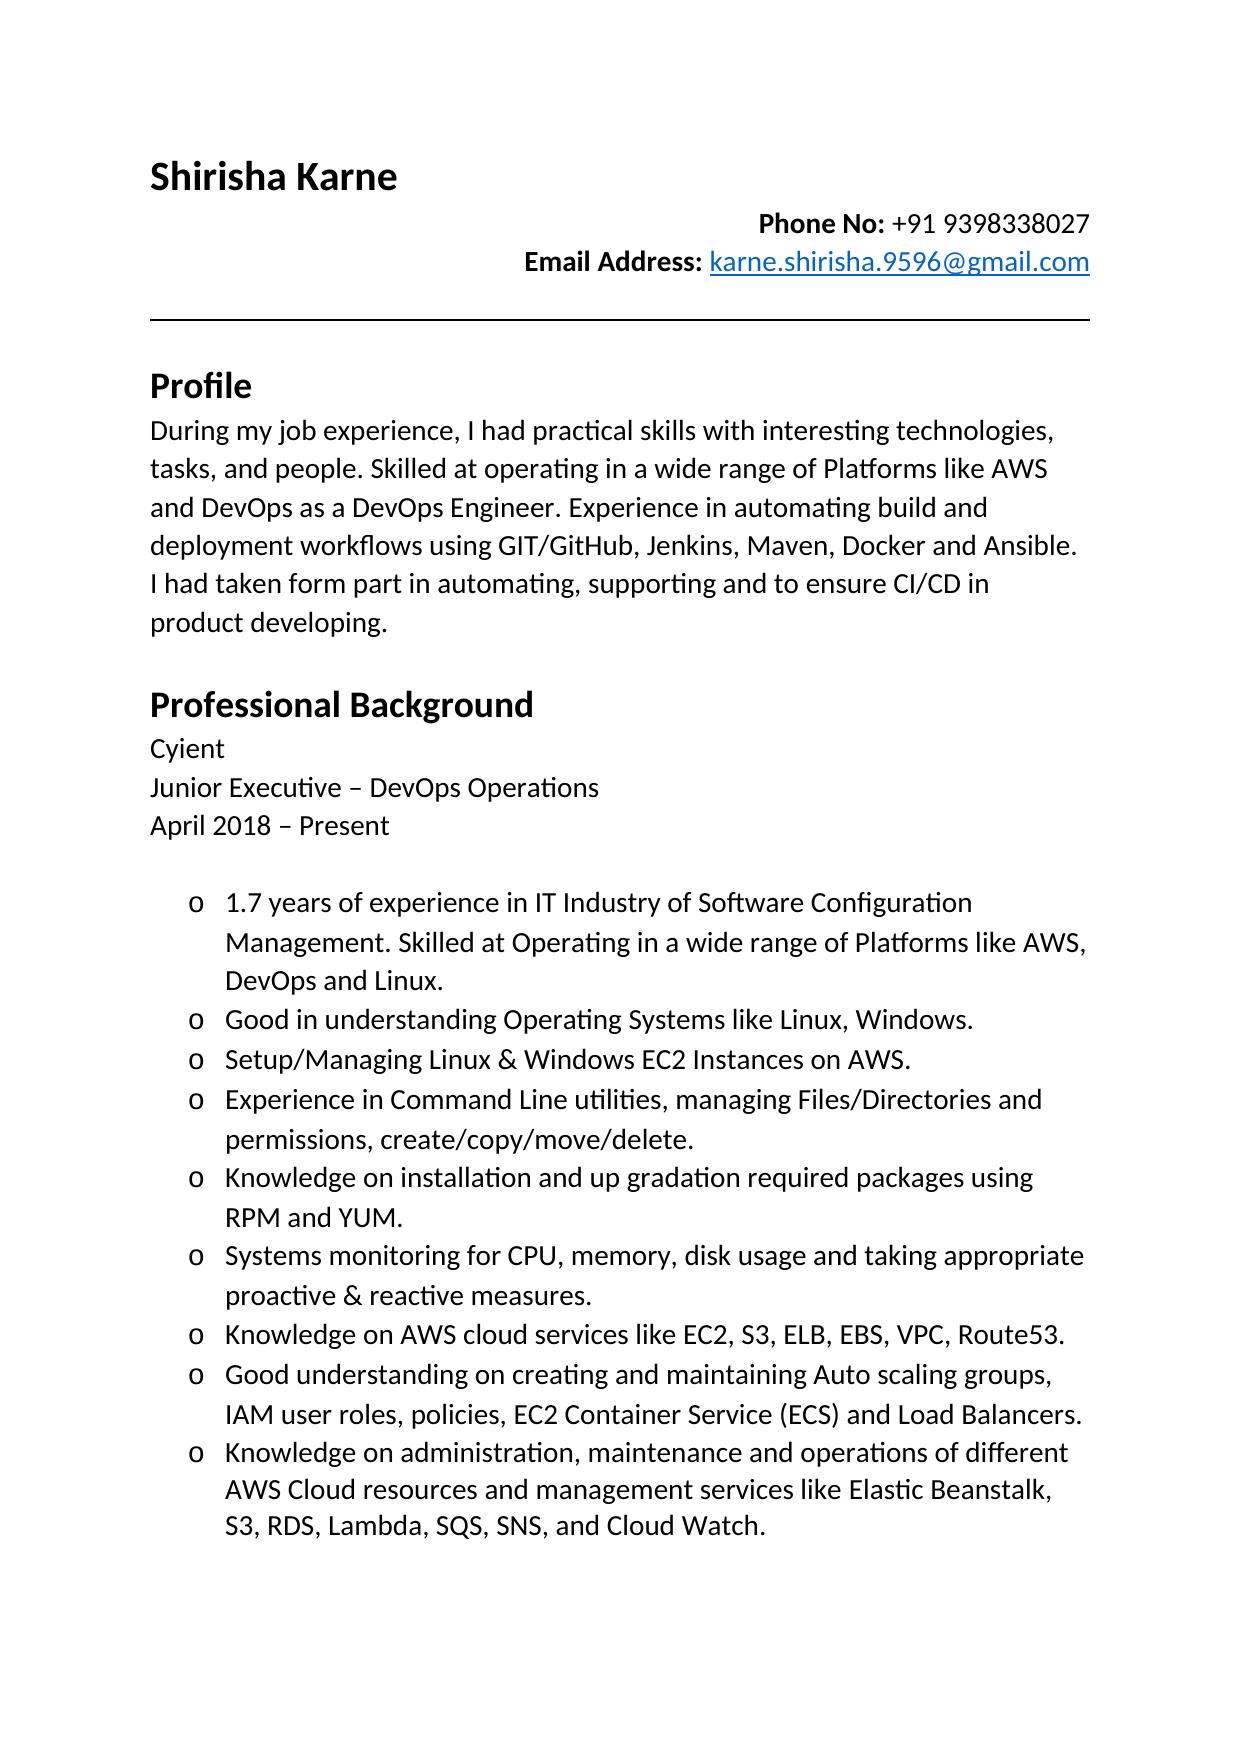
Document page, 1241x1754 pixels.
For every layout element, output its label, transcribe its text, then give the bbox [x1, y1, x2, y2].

text Profile [150, 362, 1090, 408]
list Knowledge on installation and up gradation required packages using RPM and YUM. [187, 1159, 1090, 1235]
list Good in understanding Operating Systems like Linux, Windows. [187, 1001, 1090, 1038]
list Knowledge on AWS cloud services like EC2, S3, ELB, EBS, VPC, Route53. [187, 1316, 1090, 1353]
text Phone No: +91 9398338027 [150, 205, 1090, 241]
list Good understanding on creating and maintaining Auto scaling groups, IAM user roles, policies, EC2 Container Service (ECS) and Load Balancers. [187, 1356, 1090, 1431]
text Professional Background [150, 681, 1090, 727]
text Shirisha Karne [150, 150, 1090, 201]
list Systems monitoring for CPU, memory, disk usage and taking appropriate proactive & reactive measures. [187, 1237, 1090, 1313]
text Junior Executive – DevOps Operations [150, 769, 1090, 804]
list 1.7 years of experience in IT Industry of Software Configuration Management. Skilled at Operating in a wide range of Platforms like AWS, DevOps and Linux. [187, 884, 1090, 998]
text Cyient [150, 730, 1090, 766]
list Knowledge on administration, maintenance and operations of different AWS Cloud resources and management services like Elastic Beanstalk, S3, RDS, Lambda, SQS, SNS, and Cloud Watch. [187, 1434, 1090, 1542]
list Setup/Managing Linux & Windows EC2 Instances on AWS. [187, 1041, 1090, 1078]
text April 2018 – Present [150, 807, 1090, 843]
text During my job experience, I had practical skills with interesting technologies, tasks, and people. Skilled at operating in a wide range of Platforms like AWS and DevOps as a DevOps Engineer. Experience in automating build and deployment workflows using GIT/GitHub, Jenkins, Maven, Docker and Ansible. I had taken form part in automating, supporting and to ensure CI/CD in product developing. [150, 412, 1090, 639]
text Email Address: karne.shirisha.9596@gmail.com [150, 243, 1090, 279]
list Experience in Command Line utilities, managing Files/Directories and permissions, create/copy/move/delete. [187, 1081, 1090, 1156]
